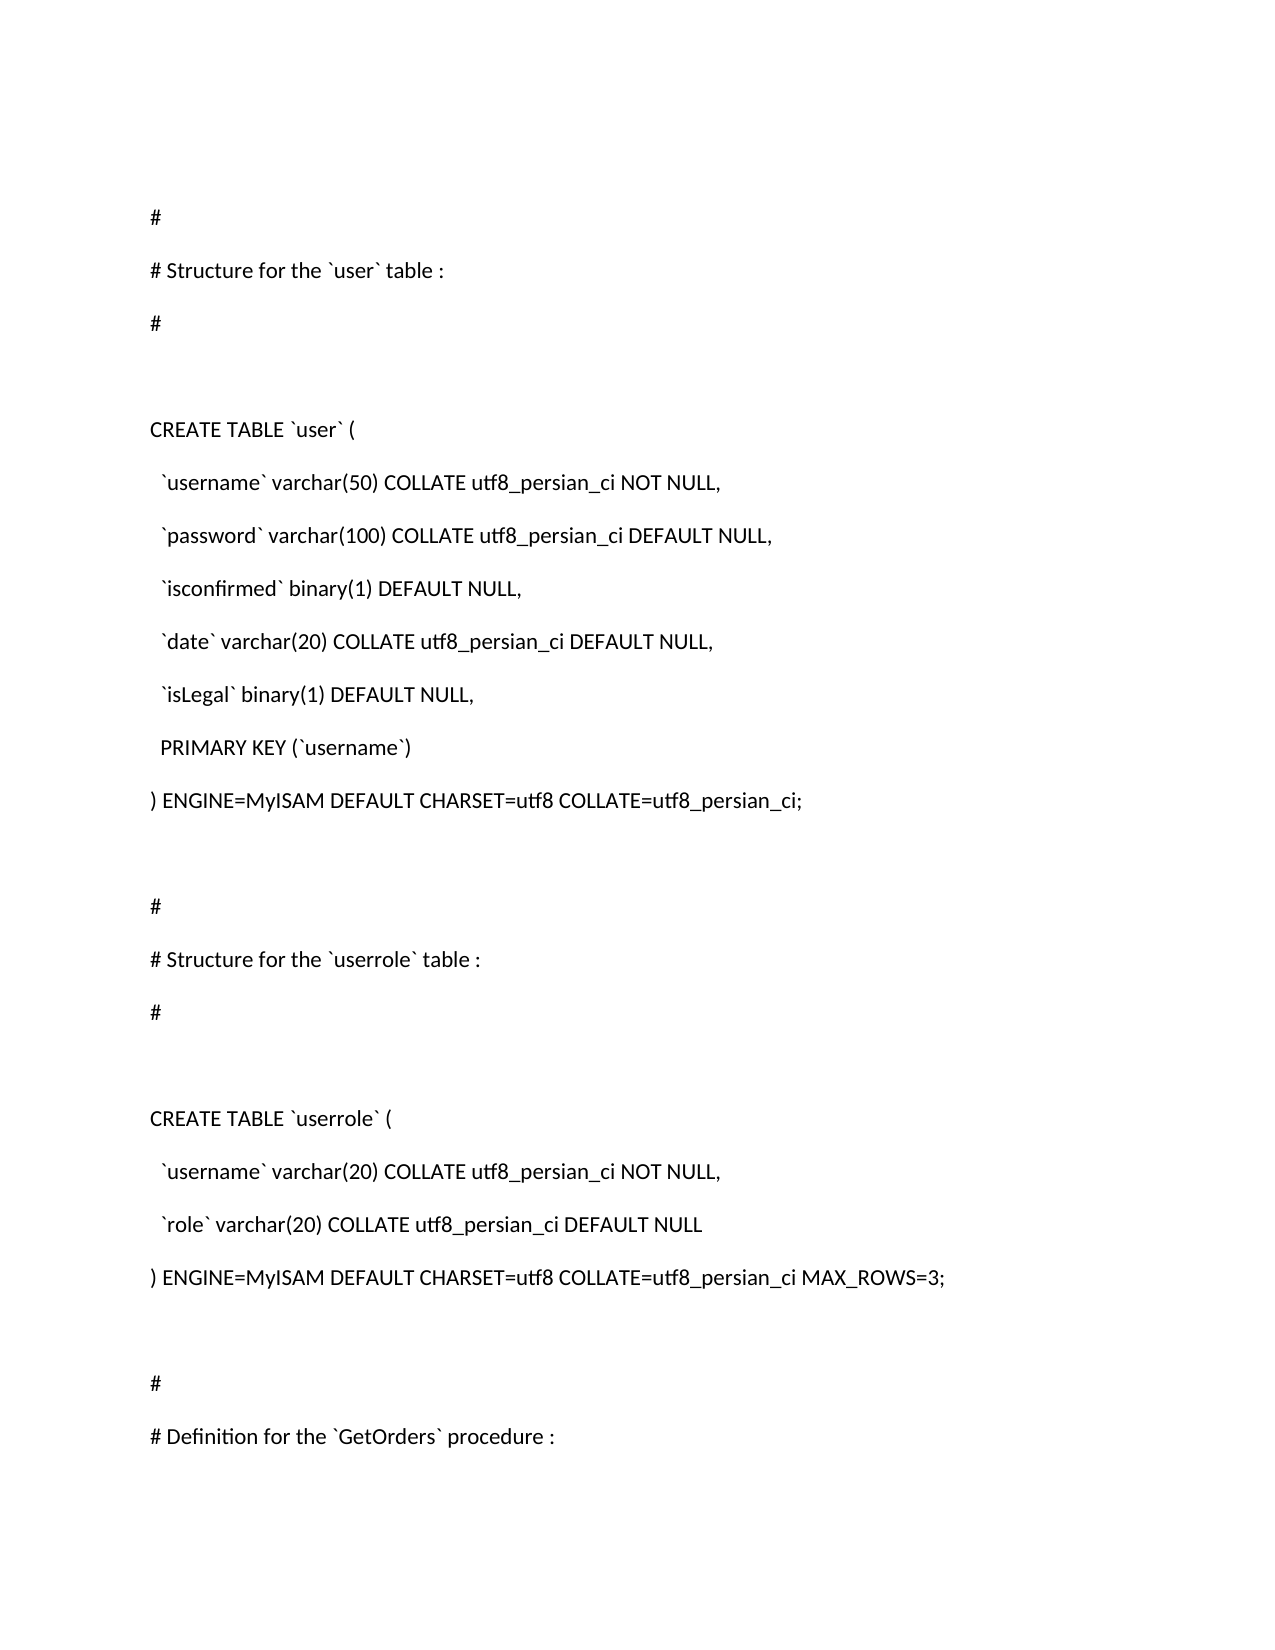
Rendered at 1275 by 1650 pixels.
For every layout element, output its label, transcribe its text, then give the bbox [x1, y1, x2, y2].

text # [150, 1369, 1125, 1397]
text # [150, 203, 1125, 231]
text `date` varchar(20) COLLATE utf8_persian_ci DEFAULT NULL, [150, 627, 1125, 655]
text # Definition for the `GetOrders` procedure : [150, 1422, 1125, 1451]
text `isLegal` binary(1) DEFAULT NULL, [150, 680, 1125, 708]
text `isconfirmed` binary(1) DEFAULT NULL, [150, 574, 1125, 602]
text # Structure for the `userrole` table : [150, 945, 1125, 973]
text CREATE TABLE `userrole` ( [150, 1104, 1125, 1132]
text # [150, 998, 1125, 1026]
text # Structure for the `user` table : [150, 256, 1125, 284]
text # [150, 892, 1125, 920]
text CREATE TABLE `user` ( [150, 415, 1125, 443]
text `username` varchar(20) COLLATE utf8_persian_ci NOT NULL, [150, 1157, 1125, 1185]
text ) ENGINE=MyISAM DEFAULT CHARSET=utf8 COLLATE=utf8_persian_ci; [150, 786, 1125, 814]
text ) ENGINE=MyISAM DEFAULT CHARSET=utf8 COLLATE=utf8_persian_ci MAX_ROWS=3; [150, 1263, 1125, 1291]
text `password` varchar(100) COLLATE utf8_persian_ci DEFAULT NULL, [150, 521, 1125, 549]
text `username` varchar(50) COLLATE utf8_persian_ci NOT NULL, [150, 468, 1125, 496]
text # [150, 309, 1125, 337]
text `role` varchar(20) COLLATE utf8_persian_ci DEFAULT NULL [150, 1210, 1125, 1238]
text PRIMARY KEY (`username`) [150, 733, 1125, 761]
